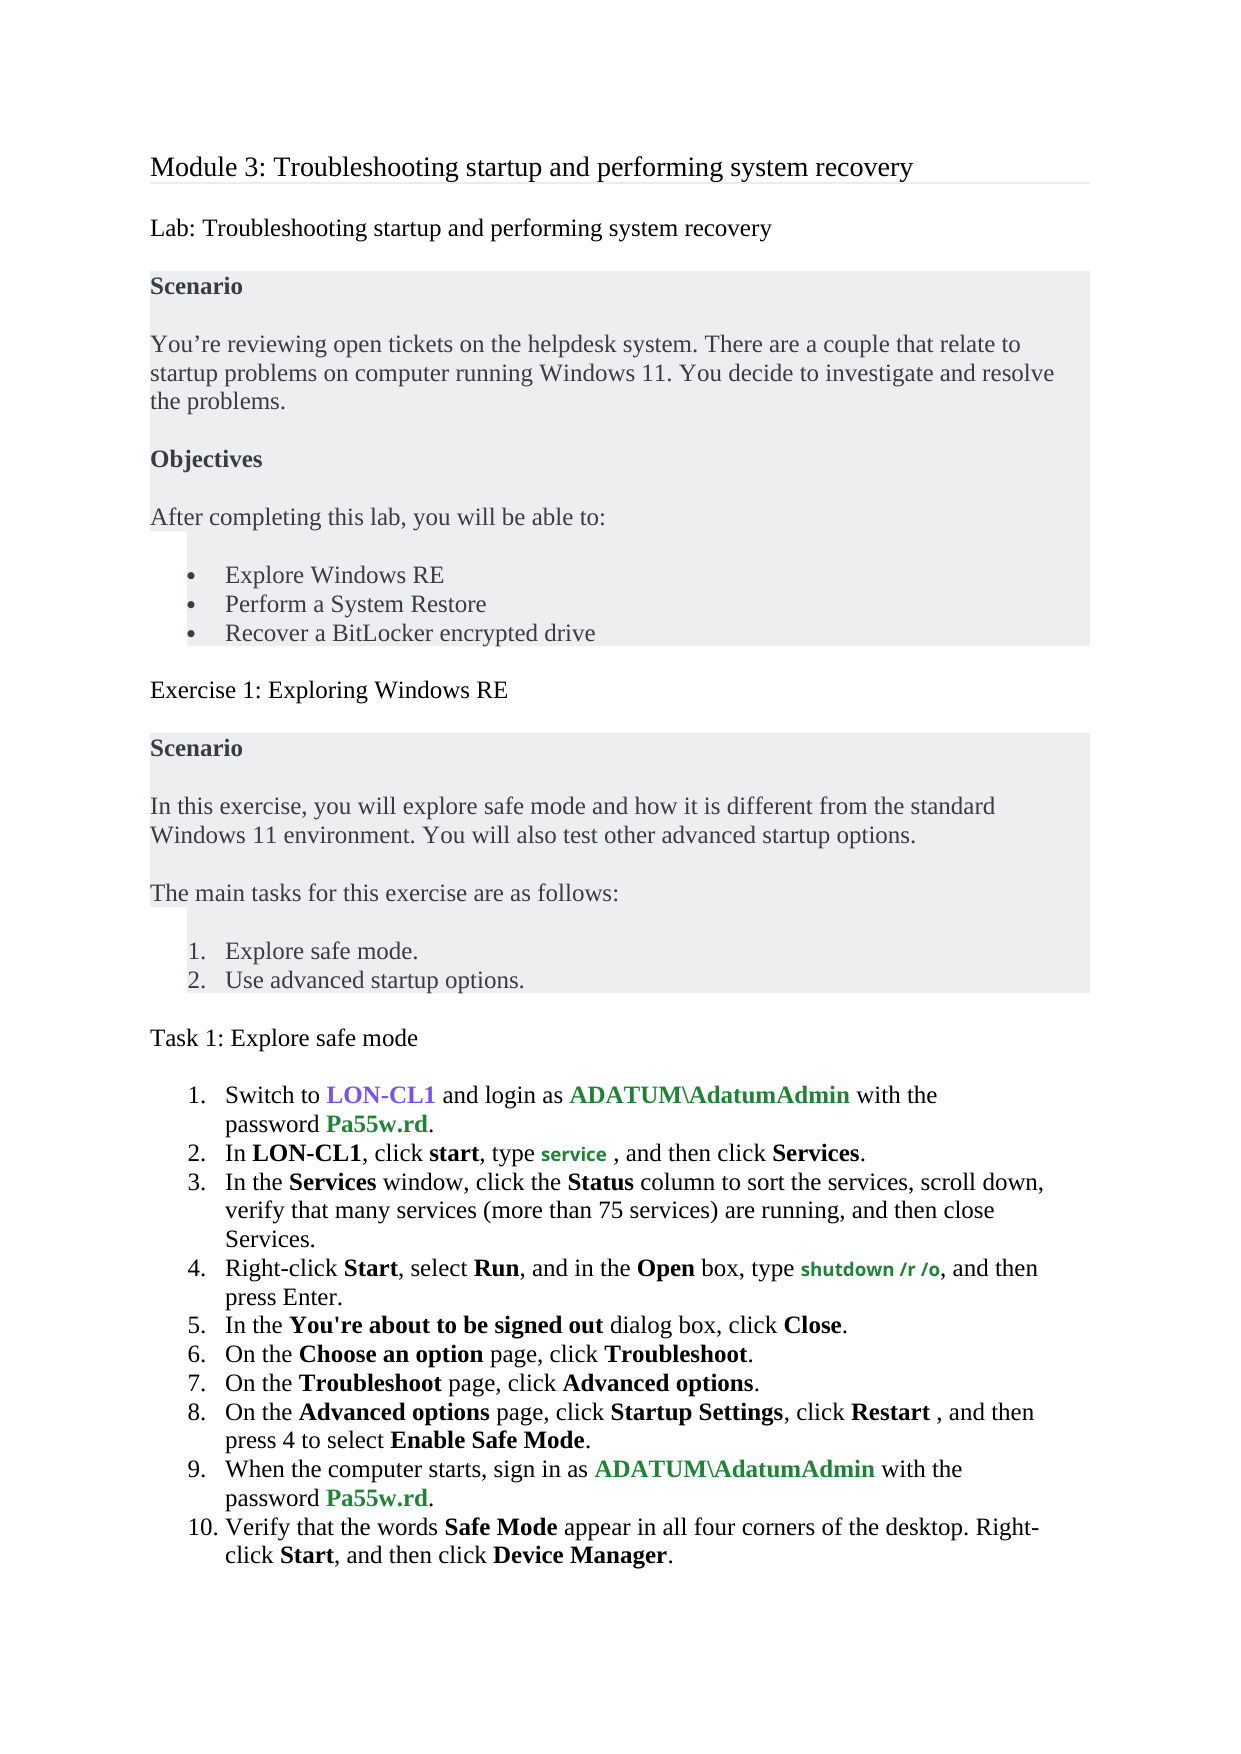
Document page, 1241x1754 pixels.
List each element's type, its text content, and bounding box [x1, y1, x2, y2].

list Explore Windows RE [187, 560, 1090, 589]
text Task 1: Explore safe mode [150, 1023, 1090, 1051]
list When the computer starts, sign in as ADATUM\AdatumAdmin with the password Pa55w.rd. [187, 1454, 1090, 1512]
list Use advanced startup options. [187, 965, 1090, 993]
text You’re reviewing open tickets on the helpdesk system. There are a couple that relate to startup problems on computer running Windows 11. You decide to investigate and resolve the problems. [150, 329, 1090, 415]
text Scenario [150, 733, 1090, 762]
text Scenario [150, 271, 1090, 300]
text Lab: Troubleshooting startup and performing system recovery [150, 213, 1090, 242]
list In the You're about to be signed out dialog box, click Close. [187, 1311, 1090, 1339]
list On the Troubleshoot page, click Advanced options. [187, 1368, 1090, 1397]
text Exercise 1: Exploring Windows RE [150, 676, 1090, 704]
list Recover a BitLocker encrypted drive [187, 618, 1090, 646]
text In this exercise, you will explore safe mode and how it is different from the standard Windows 11 environment. You will also test other advanced startup options. [150, 791, 1090, 849]
list Explore safe mode. [187, 936, 1090, 965]
list On the Advanced options page, click Startup Settings, click Restart , and then press 4 to select Enable Safe Mode. [187, 1397, 1090, 1454]
list Verify that the words Safe Mode appear in all four corners of the desktop. Right-click Start, and then click Device Manager. [187, 1512, 1090, 1569]
list Switch to LON-CL1 and login as ADATUM\AdatumAdmin with the password Pa55w.rd. [187, 1081, 1090, 1138]
list Perform a System Restore [187, 589, 1090, 618]
list In the Services window, click the Status column to sort the services, scroll down, verify that many services (more than 75 services) are running, and then close Services. [187, 1167, 1090, 1253]
list In LON-CL1, click start, type service , and then click Services. [187, 1138, 1090, 1167]
list On the Choose an option page, click Troubleshoot. [187, 1339, 1090, 1368]
text Module 3: Troubleshooting startup and performing system recovery [150, 150, 1090, 182]
text After completing this lab, you will be able to: [150, 502, 1090, 531]
list Right-click Start, select Run, and in the Open box, type shutdown /r /o, and then press Enter. [187, 1253, 1090, 1311]
text Objectives [150, 444, 1090, 473]
text The main tasks for this exercise are as follows: [150, 878, 1090, 907]
